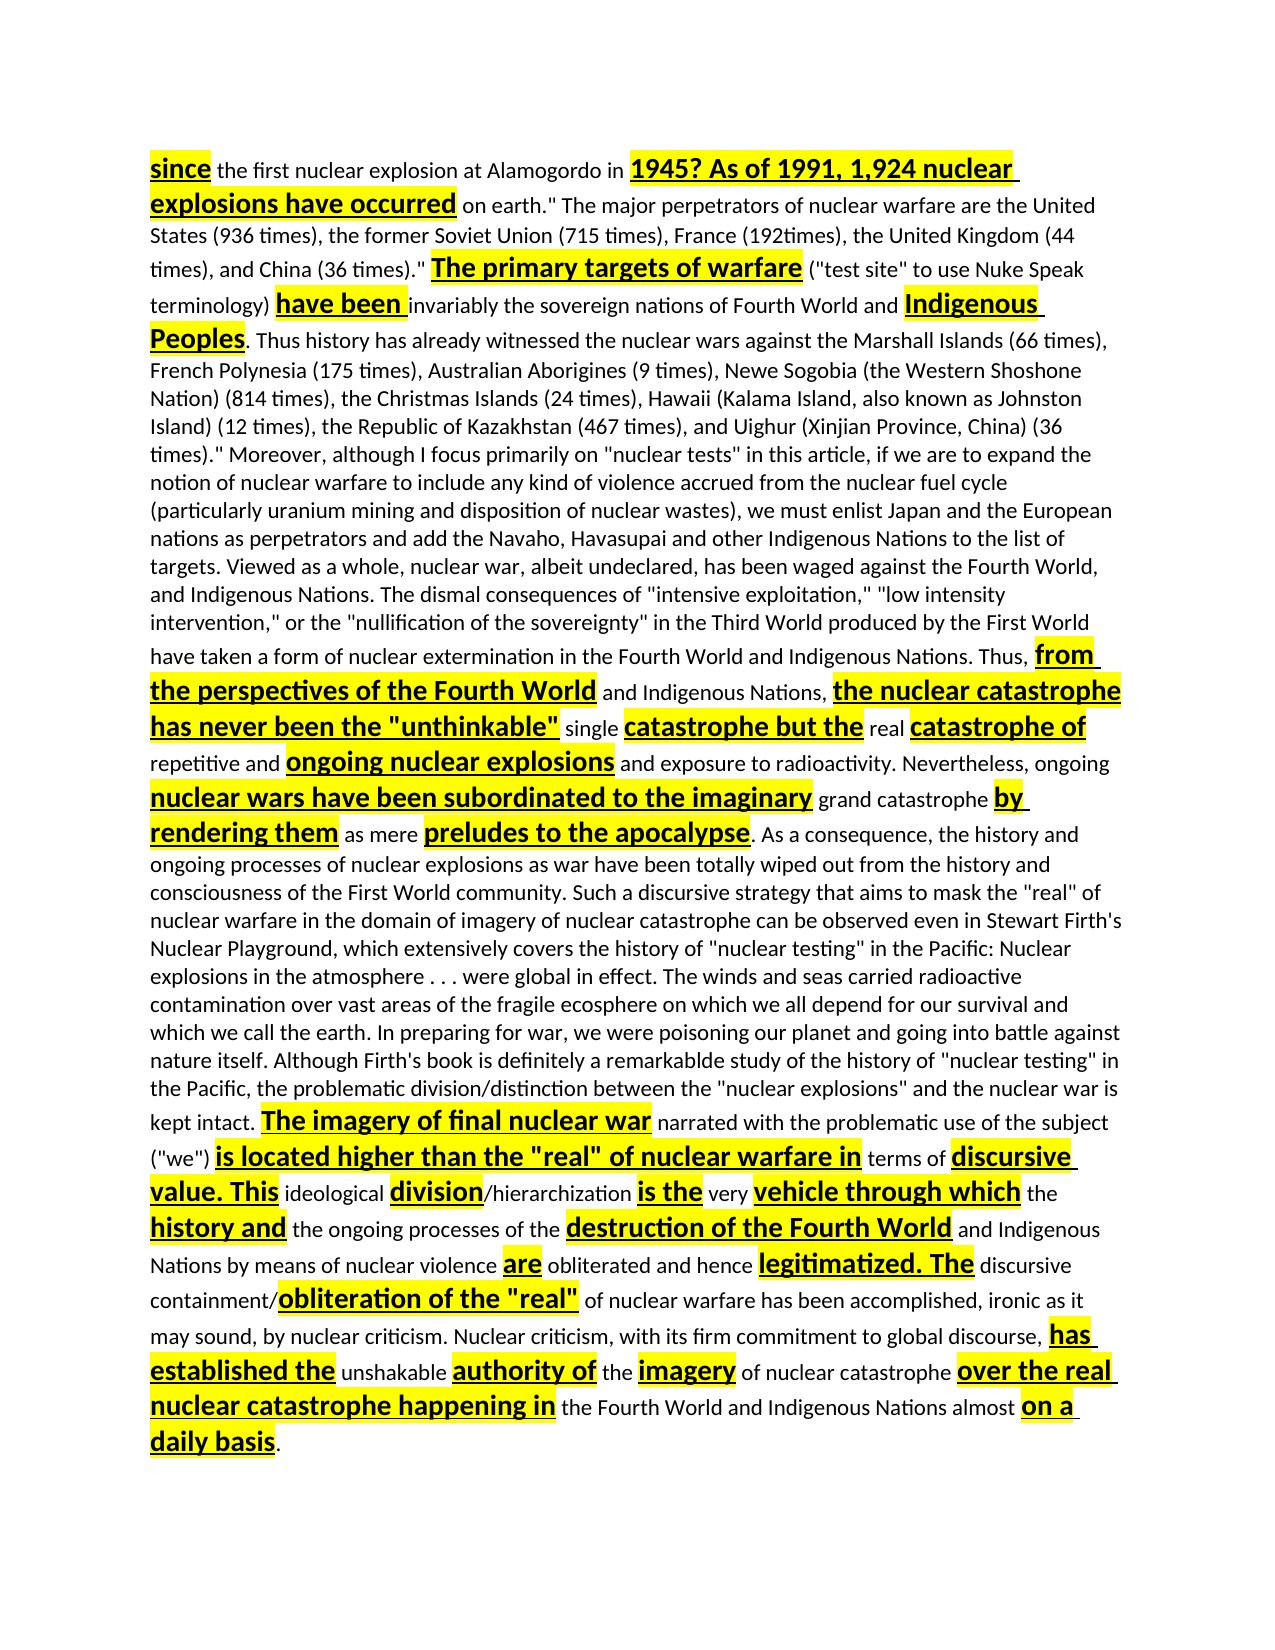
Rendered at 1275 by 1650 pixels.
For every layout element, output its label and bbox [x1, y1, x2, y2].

text [150, 150, 1125, 1458]
